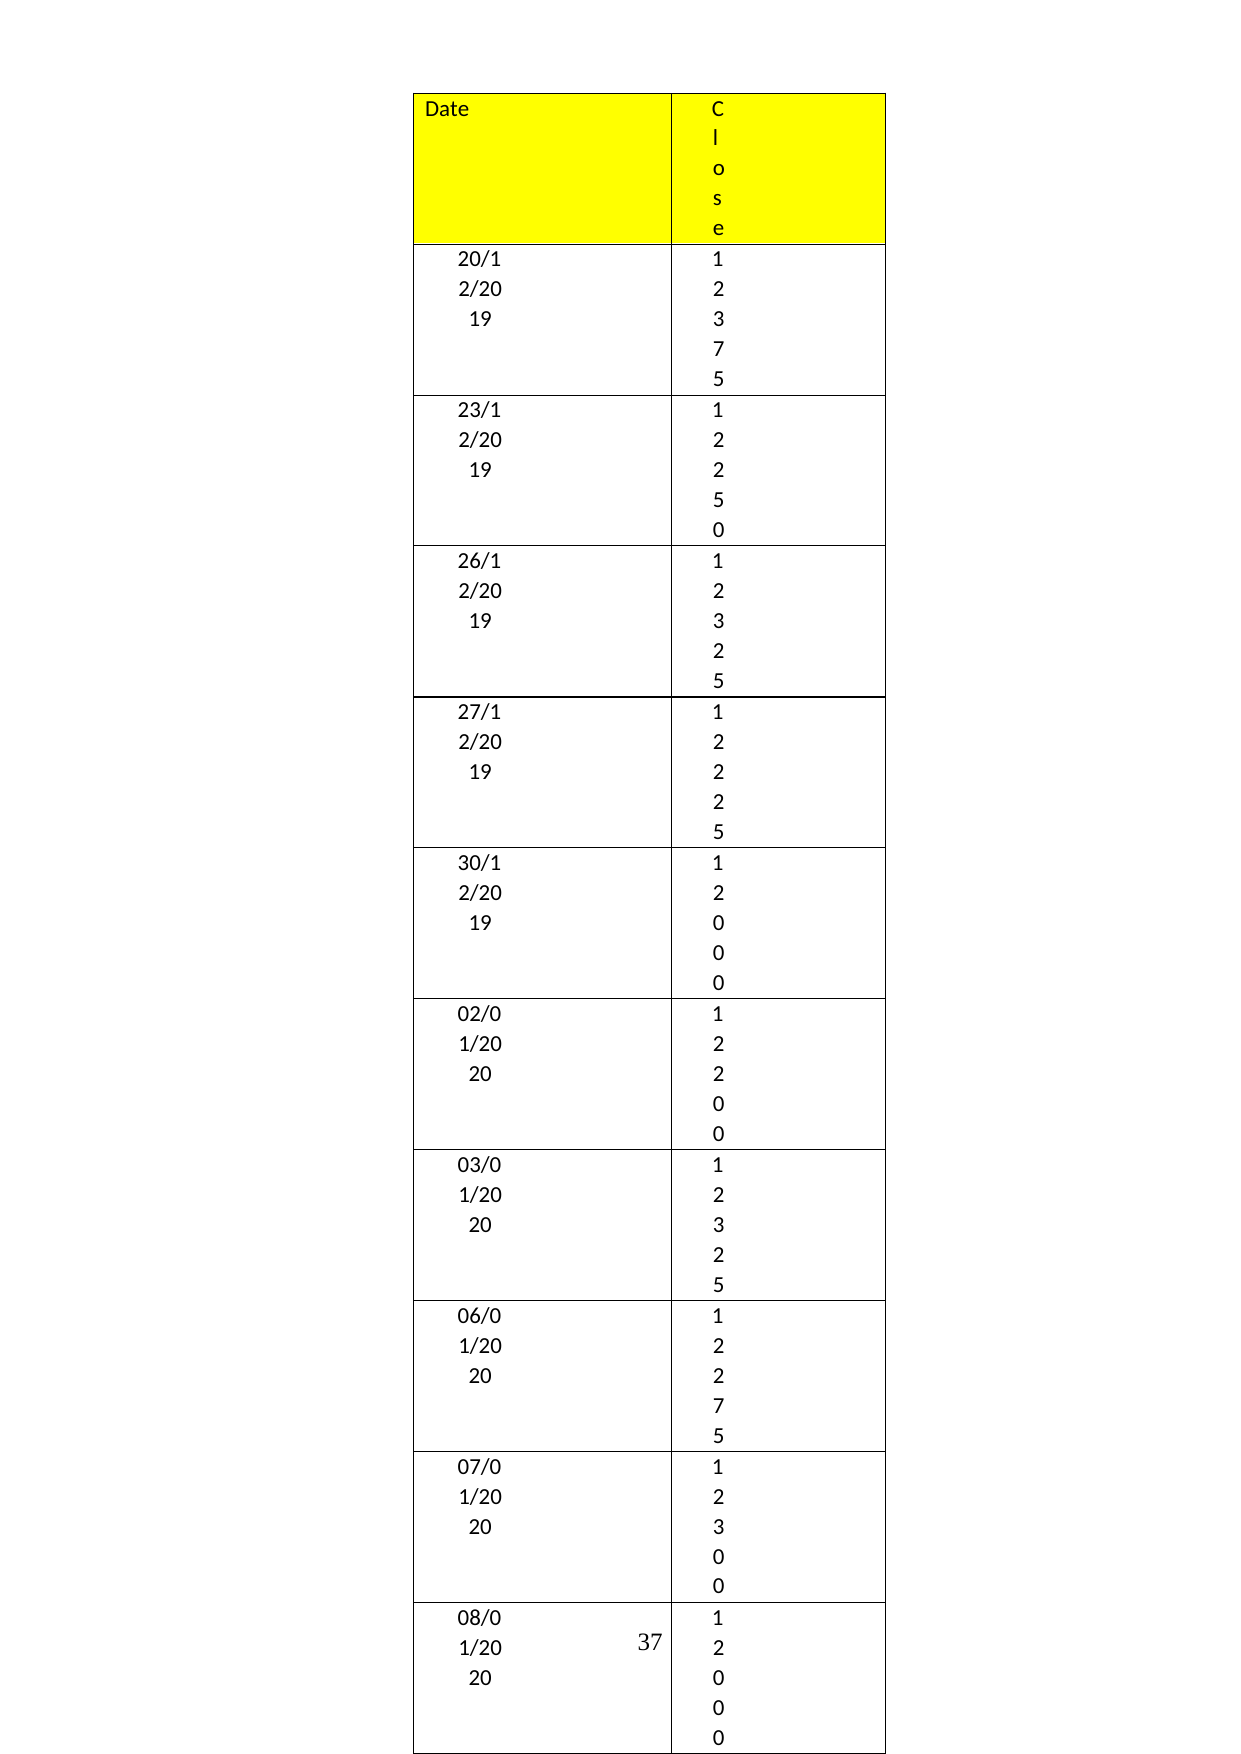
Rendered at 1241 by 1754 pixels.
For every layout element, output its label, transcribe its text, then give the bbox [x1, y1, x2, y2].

table_cell 12325 [672, 1150, 885, 1300]
table_cell 07/01/2020 [414, 1452, 671, 1602]
table_cell 12225 [672, 698, 885, 847]
table_cell 12300 [672, 1452, 885, 1602]
table_cell 12200 [672, 999, 885, 1149]
table_cell 23/12/2019 [414, 396, 671, 545]
table_header Close [672, 94, 885, 243]
table_cell 12275 [672, 1301, 885, 1451]
table_cell 02/01/2020 [414, 999, 671, 1149]
table_cell 26/12/2019 [414, 546, 671, 696]
table_cell 30/12/2019 [414, 848, 671, 998]
table_cell 12375 [672, 245, 885, 394]
table_cell 20/12/2019 [414, 245, 671, 394]
table_cell 12000 [672, 848, 885, 998]
table_header Date [414, 94, 671, 243]
table_cell 08/01/2020 [414, 1603, 671, 1753]
table_cell 06/01/2020 [414, 1301, 671, 1451]
table_cell 27/12/2019 [414, 698, 671, 847]
table_cell 12000 [672, 1603, 885, 1753]
table_cell 12325 [672, 546, 885, 696]
table_cell 03/01/2020 [414, 1150, 671, 1300]
table_cell 12250 [672, 396, 885, 545]
